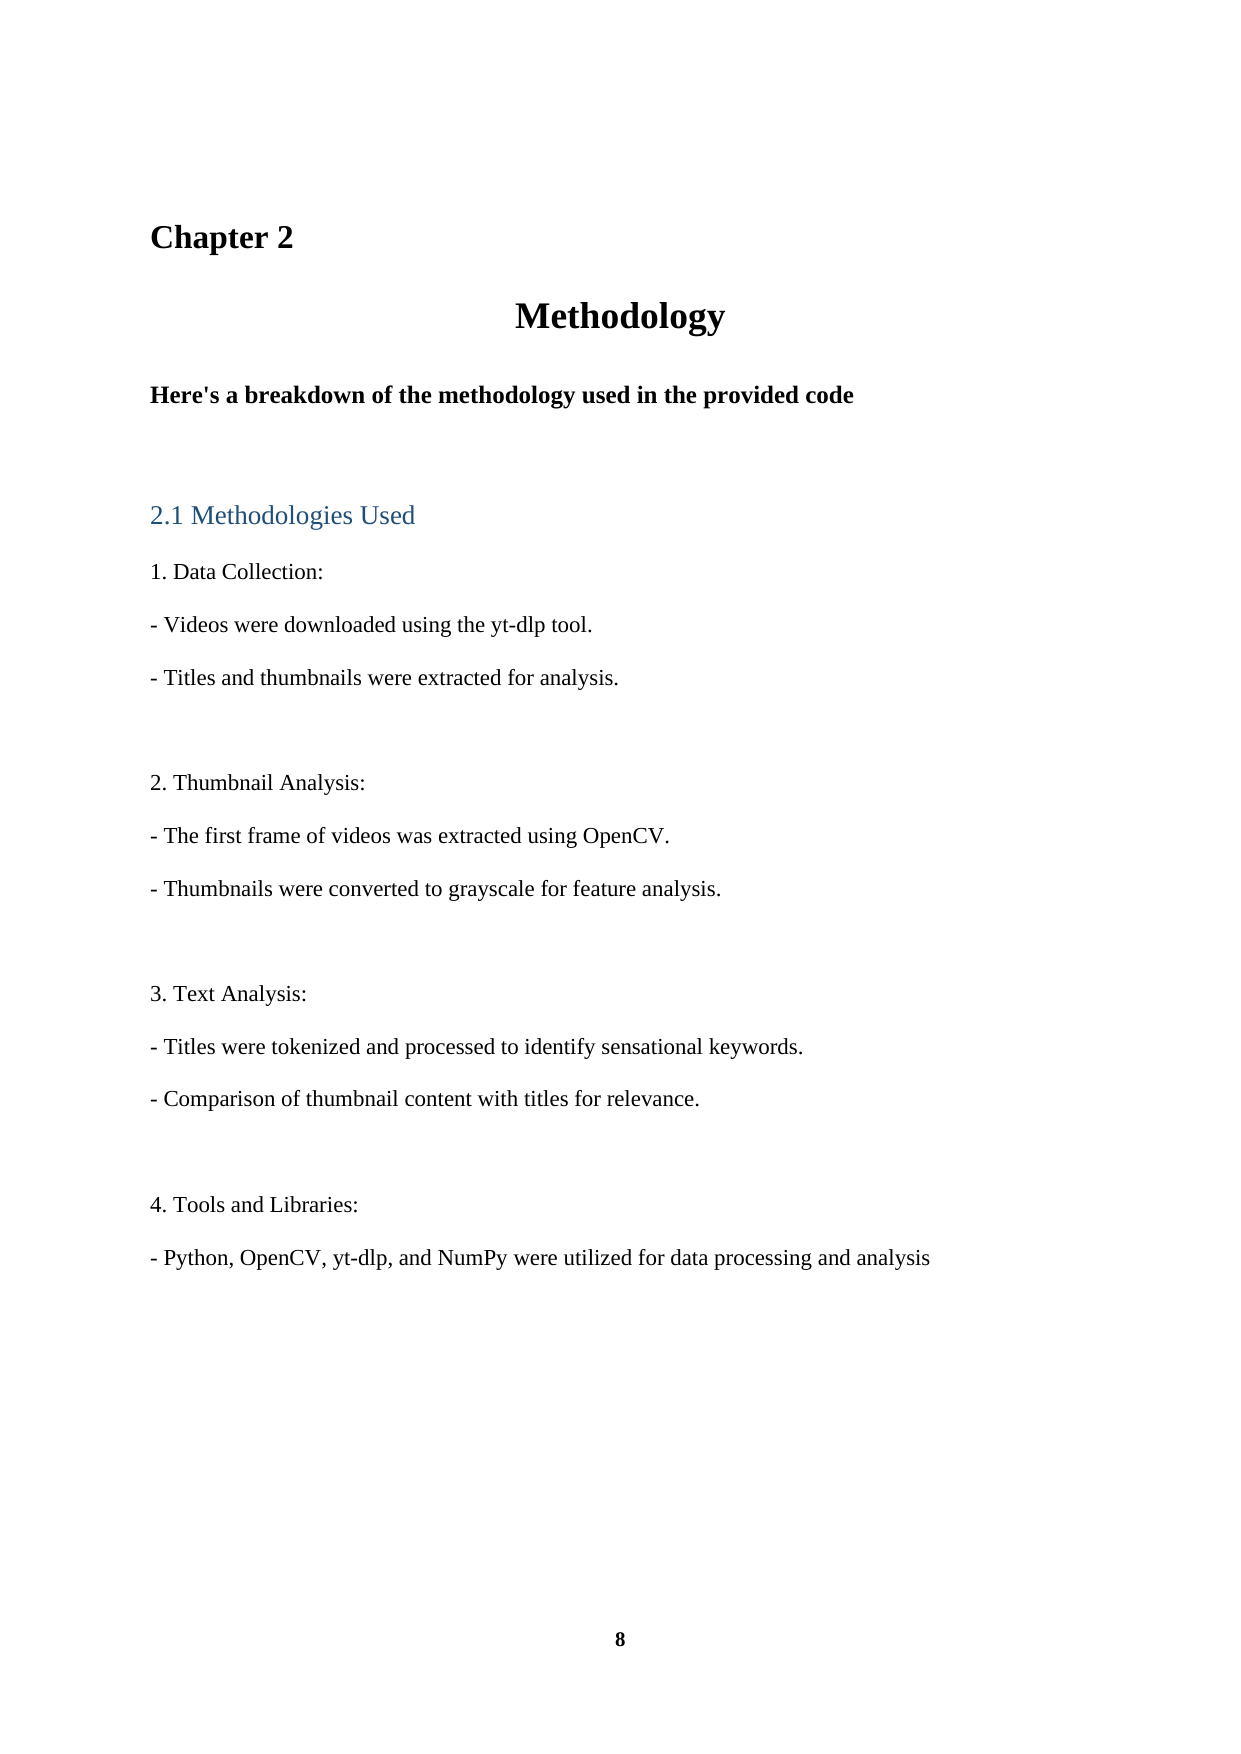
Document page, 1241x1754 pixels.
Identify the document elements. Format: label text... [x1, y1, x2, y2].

text Chapter 2 [150, 217, 1090, 255]
subtitle 2.1 Methodologies Used [150, 499, 1090, 530]
text Methodology [150, 294, 1090, 337]
text - Videos were downloaded using the yt-dlp tool. - Titles and thumbnails were extracted for analysis. 2. Thumbnail Analysis: - The first frame of videos was extracted using OpenCV. - Thumbnails were converted to grayscale for feature analysis. 3. Text Analysis: - Titles were tokenized and processed to identify sensational keywords. - Comparison of thumbnail content with titles for relevance. 4. Tools and Libraries: - Python, OpenCV, yt-dlp, and NumPy were utilized for data processing and analysis [150, 611, 1090, 1270]
text 1. Data Collection: [150, 558, 1090, 585]
text Here's a breakdown of the methodology used in the provided code [150, 380, 1090, 409]
